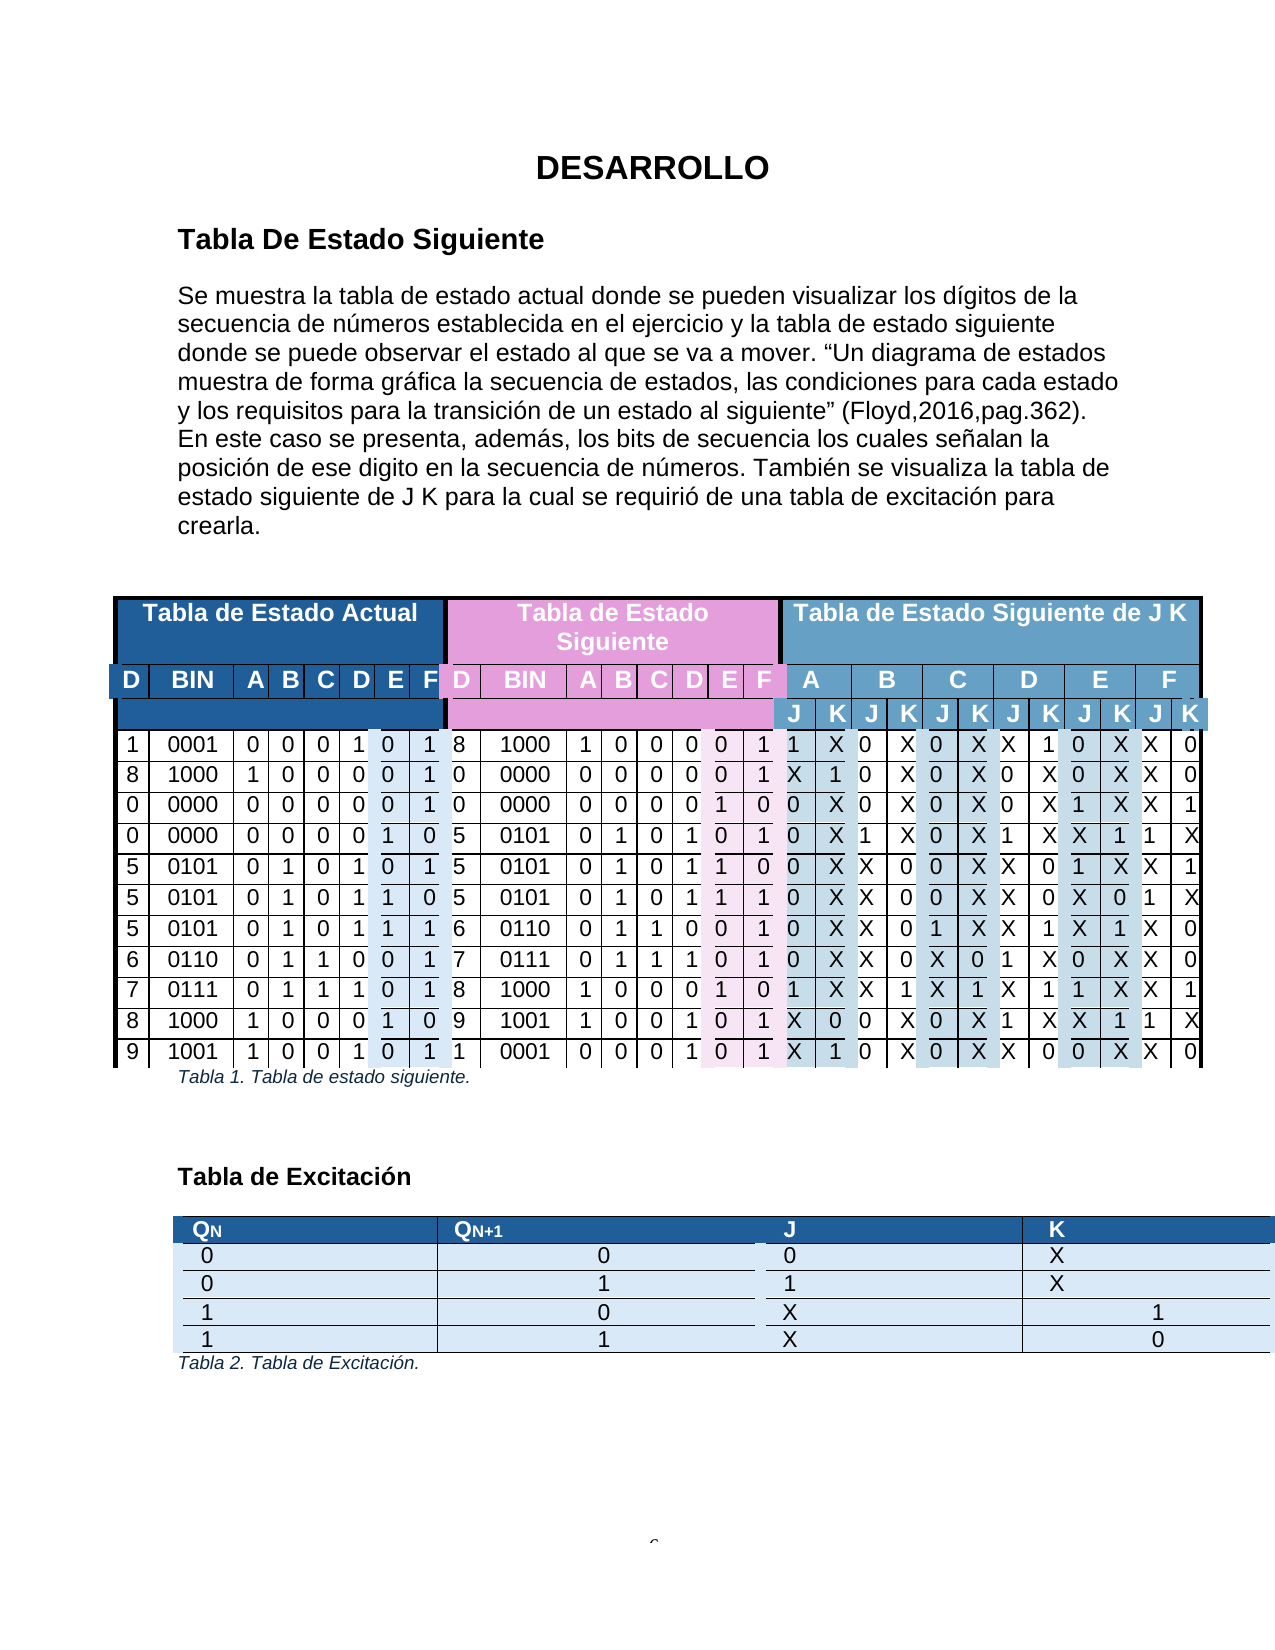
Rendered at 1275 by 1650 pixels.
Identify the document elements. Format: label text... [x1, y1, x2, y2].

table_header J [766, 1217, 1022, 1243]
table_cell 0 [766, 1244, 1022, 1270]
table_cell X [766, 1326, 1022, 1352]
table_cell 0 [438, 1244, 755, 1270]
table_cell 1 [766, 1271, 1022, 1297]
table_cell 0 [438, 1299, 755, 1325]
table_header QN [183, 1217, 437, 1243]
text En este caso se presenta, además, los bits de secuencia los cuales señalan la posición de ese digito en la secuencia de números. También se visualiza la tabla de estado siguiente de J K para la cual se requirió de una tabla de excitación para crearla. [177, 424, 1112, 539]
table_cell 1 [183, 1326, 437, 1352]
table_header QN+1 [438, 1217, 755, 1243]
text DESARROLLO [531, 148, 774, 186]
table_cell 0 [183, 1244, 437, 1270]
text Tabla De Estado Siguiente [177, 222, 1206, 256]
table_header K [1023, 1217, 1270, 1243]
table_cell 1 [183, 1299, 437, 1325]
text Tabla 1. Tabla de estado siguiente. [177, 1066, 1206, 1087]
table_cell 1 [1023, 1299, 1270, 1325]
text Tabla de Excitación [177, 1162, 1206, 1189]
table_cell 1 [438, 1271, 755, 1297]
text Tabla 2. Tabla de Excitación. [177, 1353, 1206, 1374]
table_cell X [766, 1299, 1022, 1325]
table_cell 1 [438, 1326, 755, 1352]
table_cell 0 [1023, 1326, 1270, 1352]
table_cell X [1023, 1244, 1270, 1270]
table_cell X [1023, 1271, 1270, 1297]
table_cell 0 [183, 1271, 437, 1297]
text Se muestra la tabla de estado actual donde se pueden visualizar los dígitos de la secuencia de números establecida en el ejercicio y la tabla de estado siguiente donde se puede observar el estado al que se va a mover. “Un diagrama de estados muestra de forma gráfica la secuencia de estados, las condiciones para cada estado y los requisitos para la transición de un estado al siguiente” (Floyd,2016,pag.362). [177, 281, 1120, 424]
